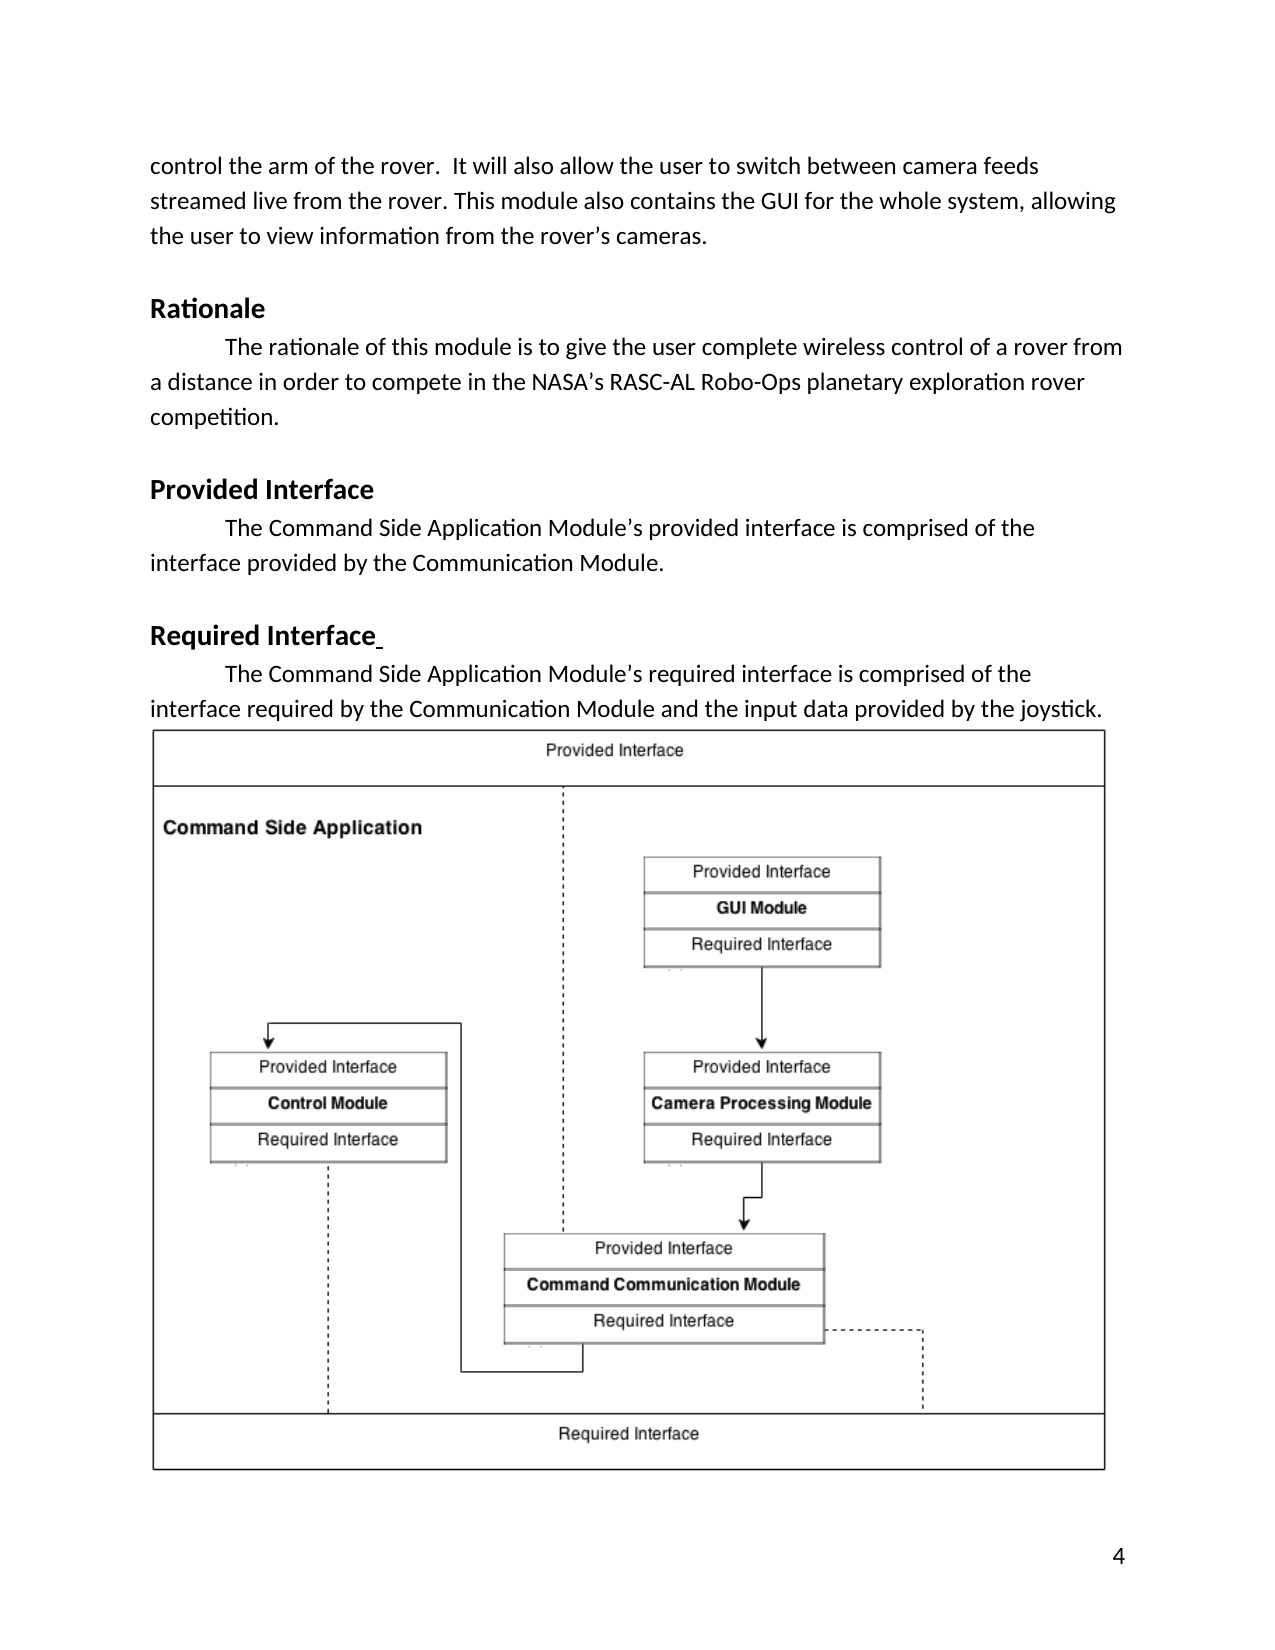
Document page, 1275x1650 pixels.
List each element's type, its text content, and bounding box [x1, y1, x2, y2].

text The rationale of this module is to give the user complete wireless control of a rover from a distance in order to compete in the NASA’s RASC-AL Robo-Ops planetary exploration rover competition. [150, 331, 1125, 431]
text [150, 150, 1125, 251]
text The Command Side Application Module’s required interface is comprised of the interface required by the Communication Module and the input data provided by the joystick. [150, 658, 1125, 723]
text Provided Interface [150, 471, 1125, 507]
text Rationale [150, 290, 1125, 326]
text The Command Side Application Module’s provided interface is comprised of the interface provided by the Communication Module. [150, 512, 1125, 577]
picture [150, 727, 1107, 1476]
text Required Interface [150, 617, 1125, 652]
